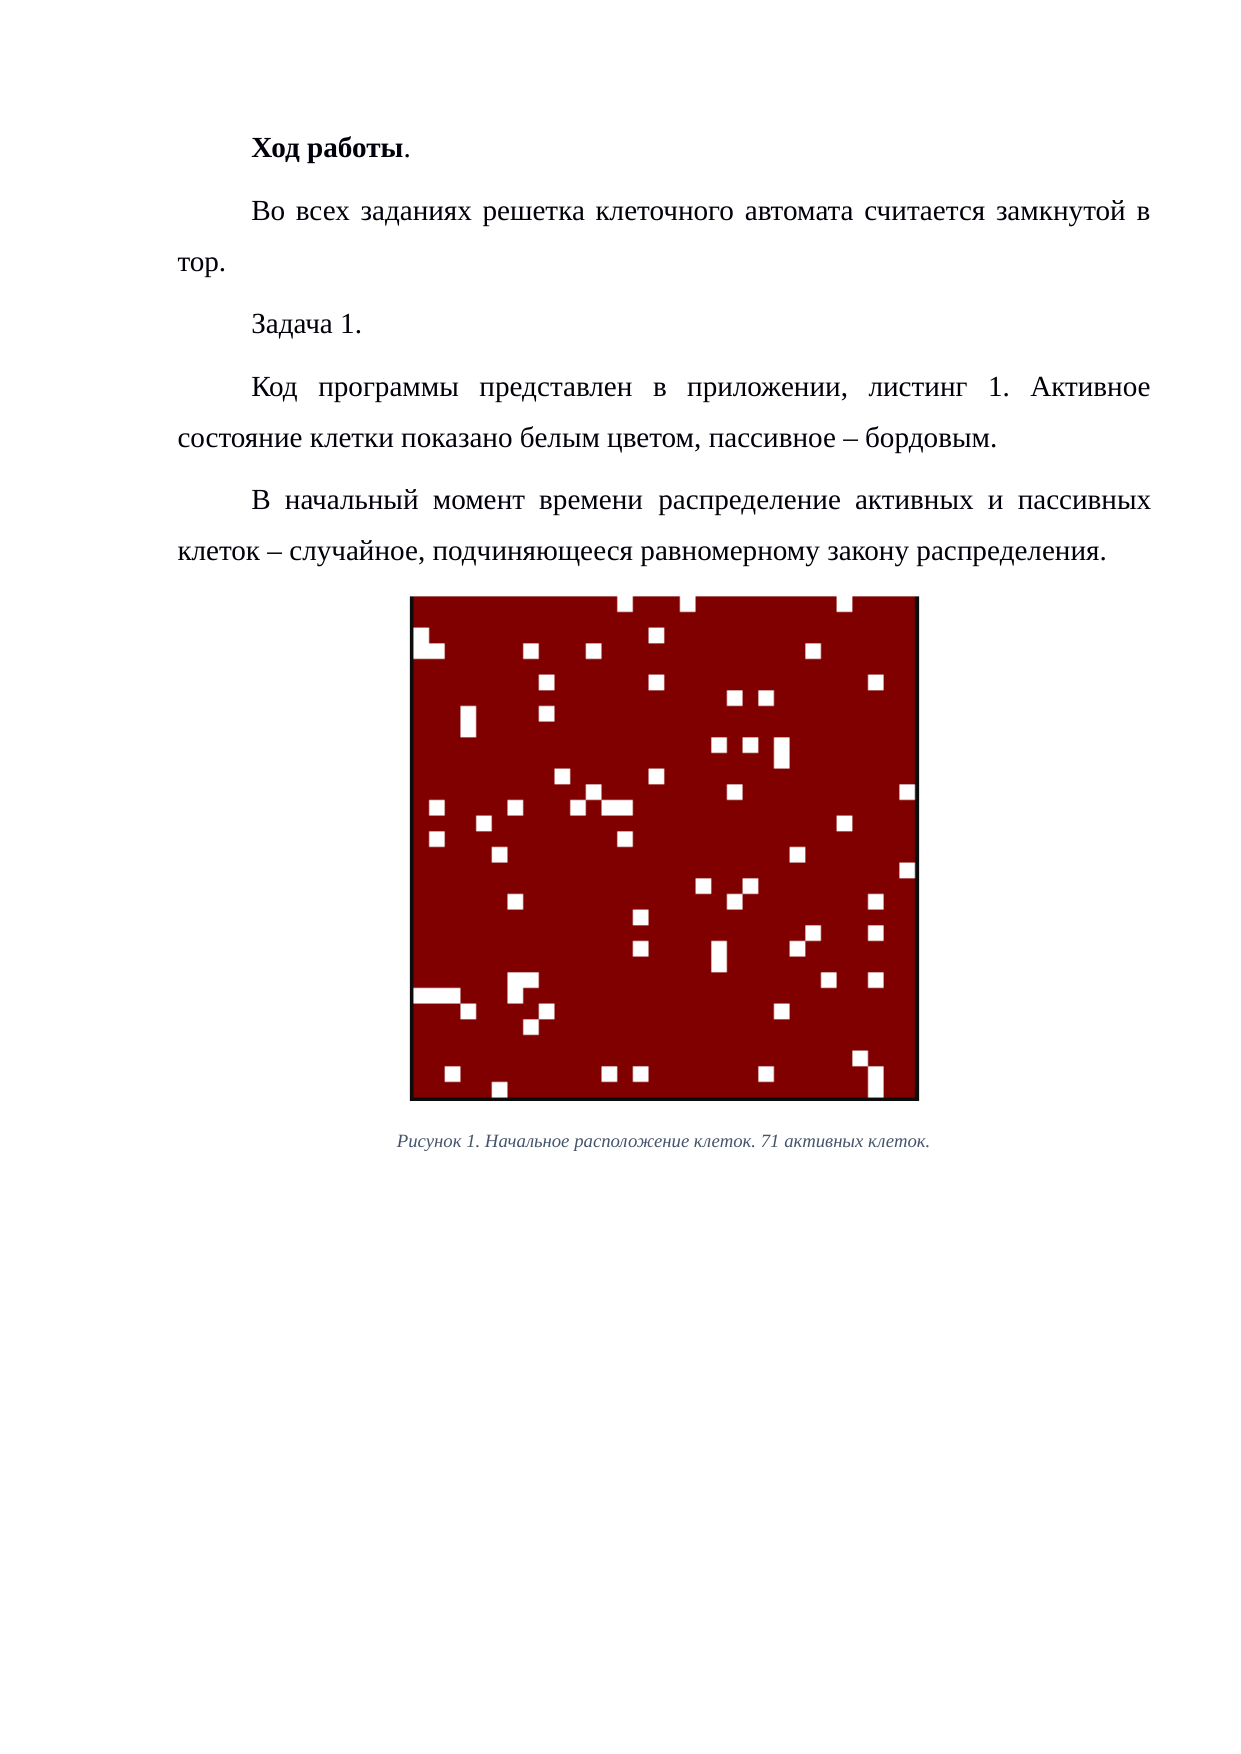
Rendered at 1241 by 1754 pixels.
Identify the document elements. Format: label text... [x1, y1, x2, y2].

picture [409, 595, 920, 1101]
text Задача 1. [177, 307, 1152, 340]
text В начальный момент времени распределение активных и пассивных клеток – случайное, подчиняющееся равномерному закону распределения. [177, 482, 1152, 566]
text Ход работы. [177, 131, 1152, 164]
text Код программы представлен в приложении, листинг 1. Активное состояние клетки показано белым цветом, пассивное – бордовым. [177, 369, 1152, 453]
text Во всех заданиях решетка клеточного автомата считается замкнутой в тор. [177, 193, 1152, 277]
